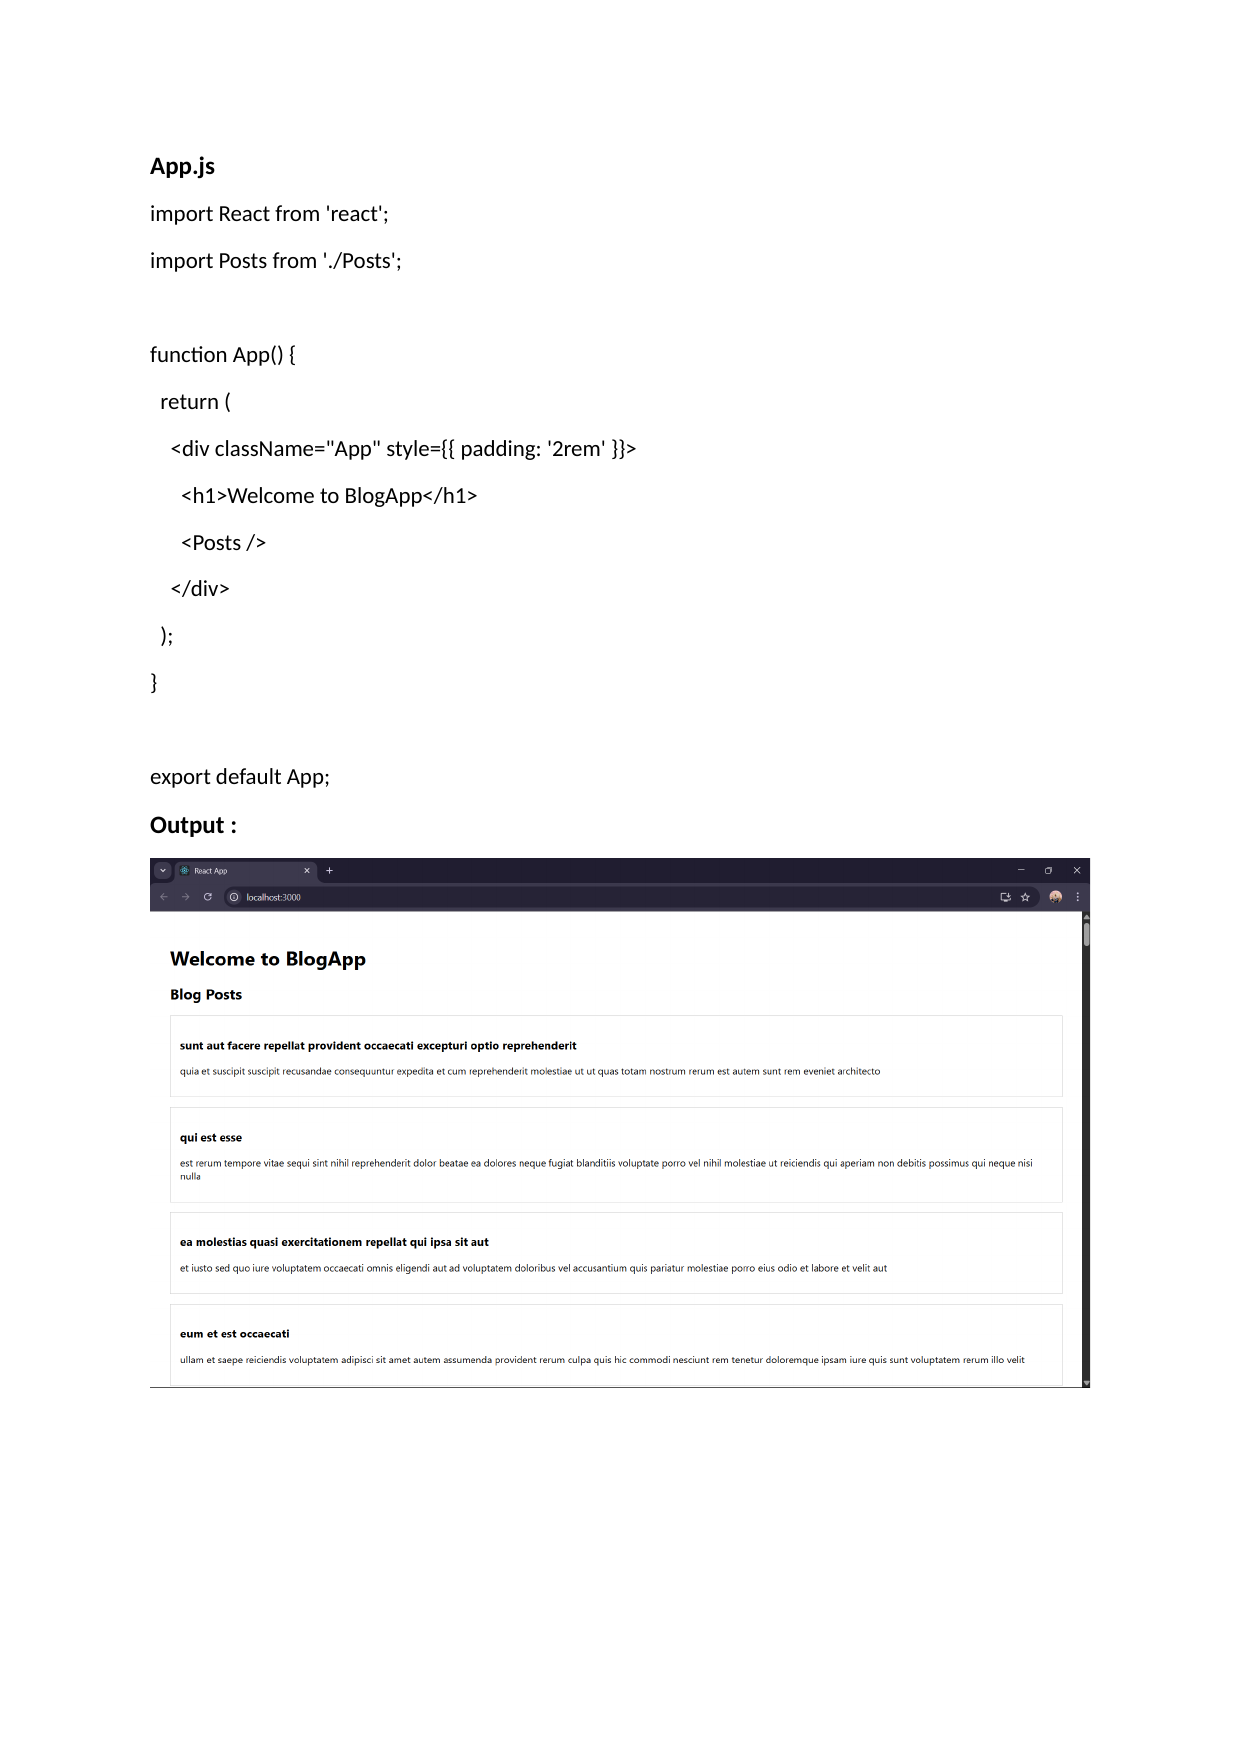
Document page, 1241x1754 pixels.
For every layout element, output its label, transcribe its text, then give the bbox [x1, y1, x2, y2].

text App.js [150, 150, 1090, 181]
text return ( [150, 387, 1090, 415]
text import Posts from './Posts'; [150, 246, 1090, 274]
text function App() { [150, 340, 1090, 368]
text import React from 'react'; [150, 199, 1090, 228]
text } [150, 668, 1090, 696]
text Output : [150, 809, 1090, 839]
text </div> [150, 574, 1090, 603]
picture [150, 858, 1091, 1388]
text export default App; [150, 762, 1090, 790]
text <div className="App" style={{ padding: '2rem' }}> [150, 434, 1090, 462]
text <h1>Welcome to BlogApp</h1> [150, 481, 1090, 509]
text <Posts /> [150, 528, 1090, 556]
text ); [150, 621, 1090, 649]
